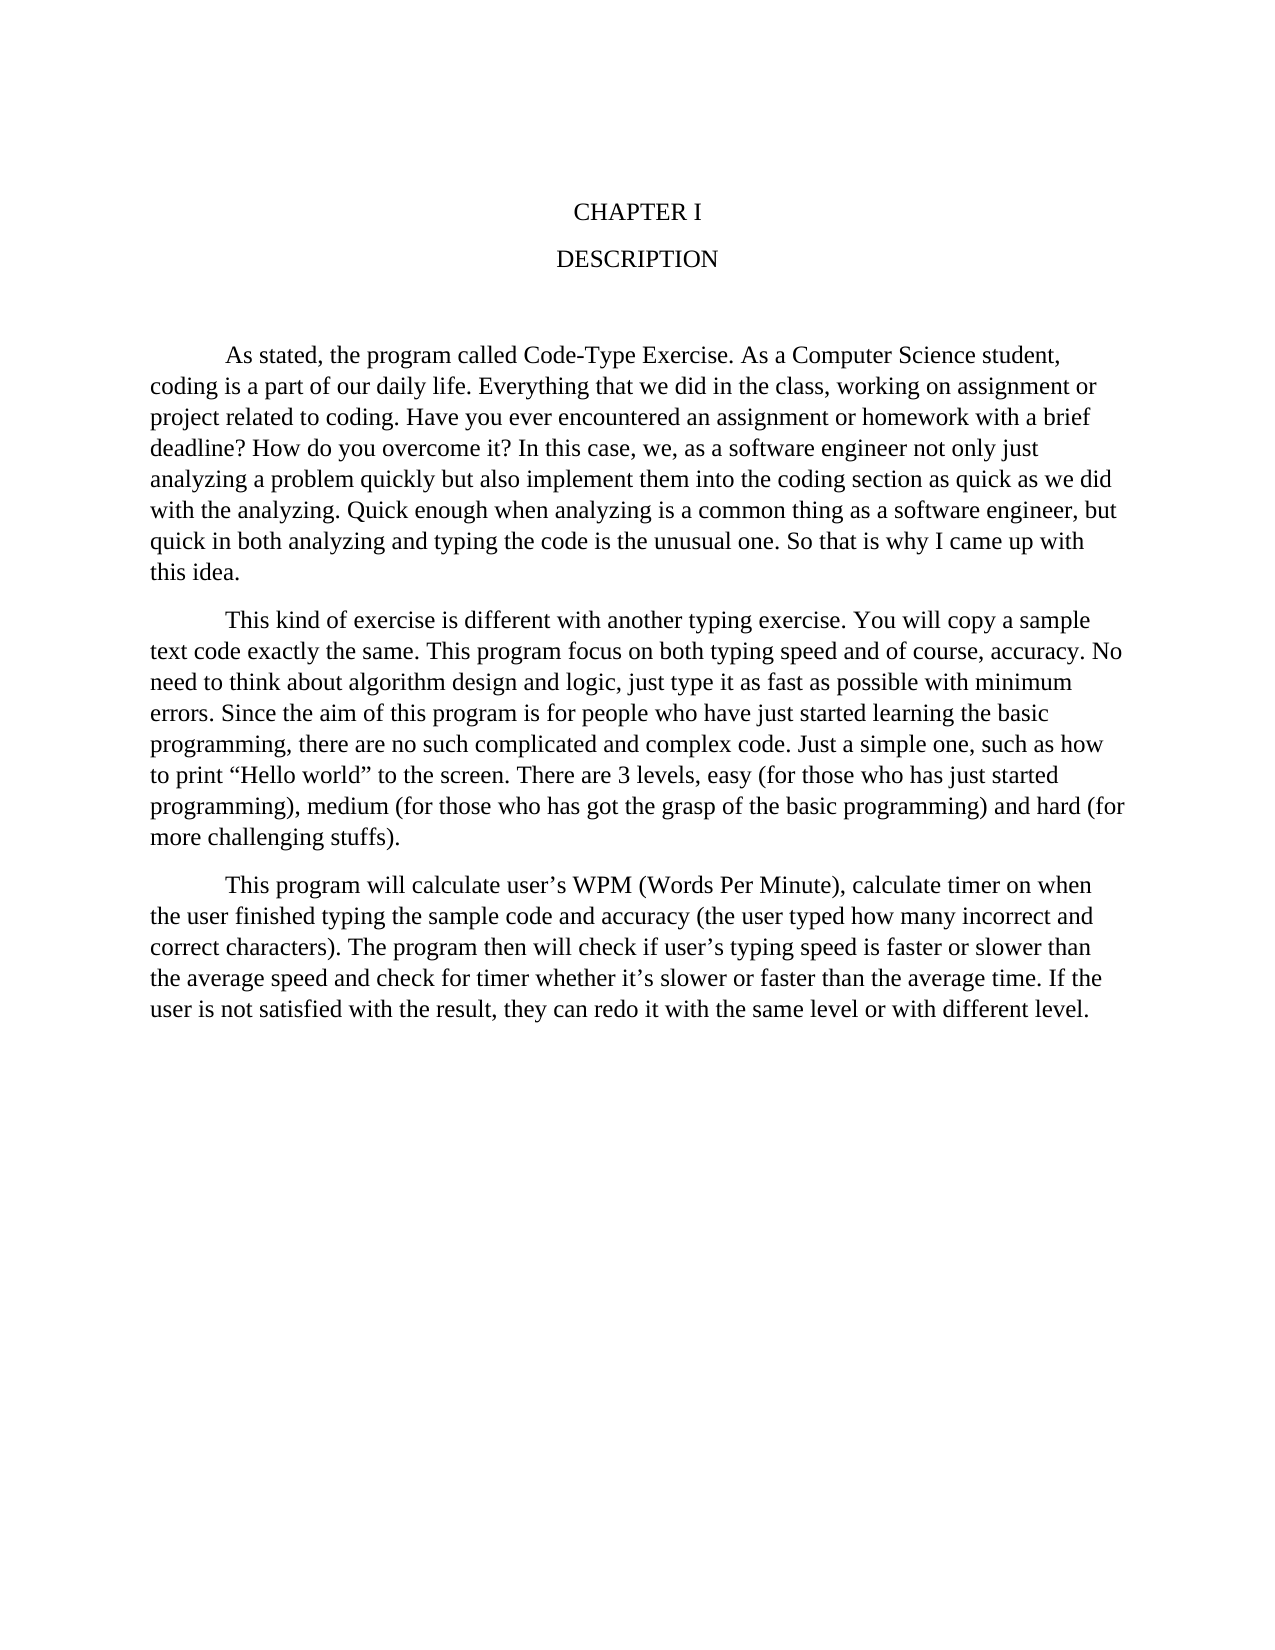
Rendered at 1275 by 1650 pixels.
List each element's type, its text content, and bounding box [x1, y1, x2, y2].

text This kind of exercise is different with another typing exercise. You will copy a sample text code exactly the same. This program focus on both typing speed and of course, accuracy. No need to think about algorithm design and logic, just type it as fast as possible with minimum errors. Since the aim of this program is for people who have just started learning the basic programming, there are no such complicated and complex code. Just a simple one, such as how to print “Hello world” to the screen. There are 3 levels, easy (for those who has just started programming), medium (for those who has got the grasp of the basic programming) and hard (for more challenging stuffs). [150, 605, 1125, 851]
text CHAPTER I [150, 197, 1125, 226]
text As stated, the program called Code-Type Exercise. As a Computer Science student, coding is a part of our daily life. Everything that we did in the class, working on assignment or project related to coding. Have you ever encountered an assignment or homework with a brief deadline? How do you overcome it? In this case, we, as a software engineer not only just analyzing a problem quickly but also implement them into the coding section as quick as we did with the analyzing. Quick enough when analyzing is a common thing as a software engineer, but quick in both analyzing and typing the code is the unusual one. So that is why I came up with this idea. [150, 340, 1125, 586]
text DESCRIPTION [150, 244, 1125, 273]
text This program will calculate user’s WPM (Words Per Minute), calculate timer on when the user finished typing the sample code and accuracy (the user typed how many incorrect and correct characters). The program then will check if user’s typing speed is faster or slower than the average speed and check for timer whether it’s slower or faster than the average time. If the user is not satisfied with the result, they can redo it with the same level or with different level. [150, 870, 1125, 1023]
